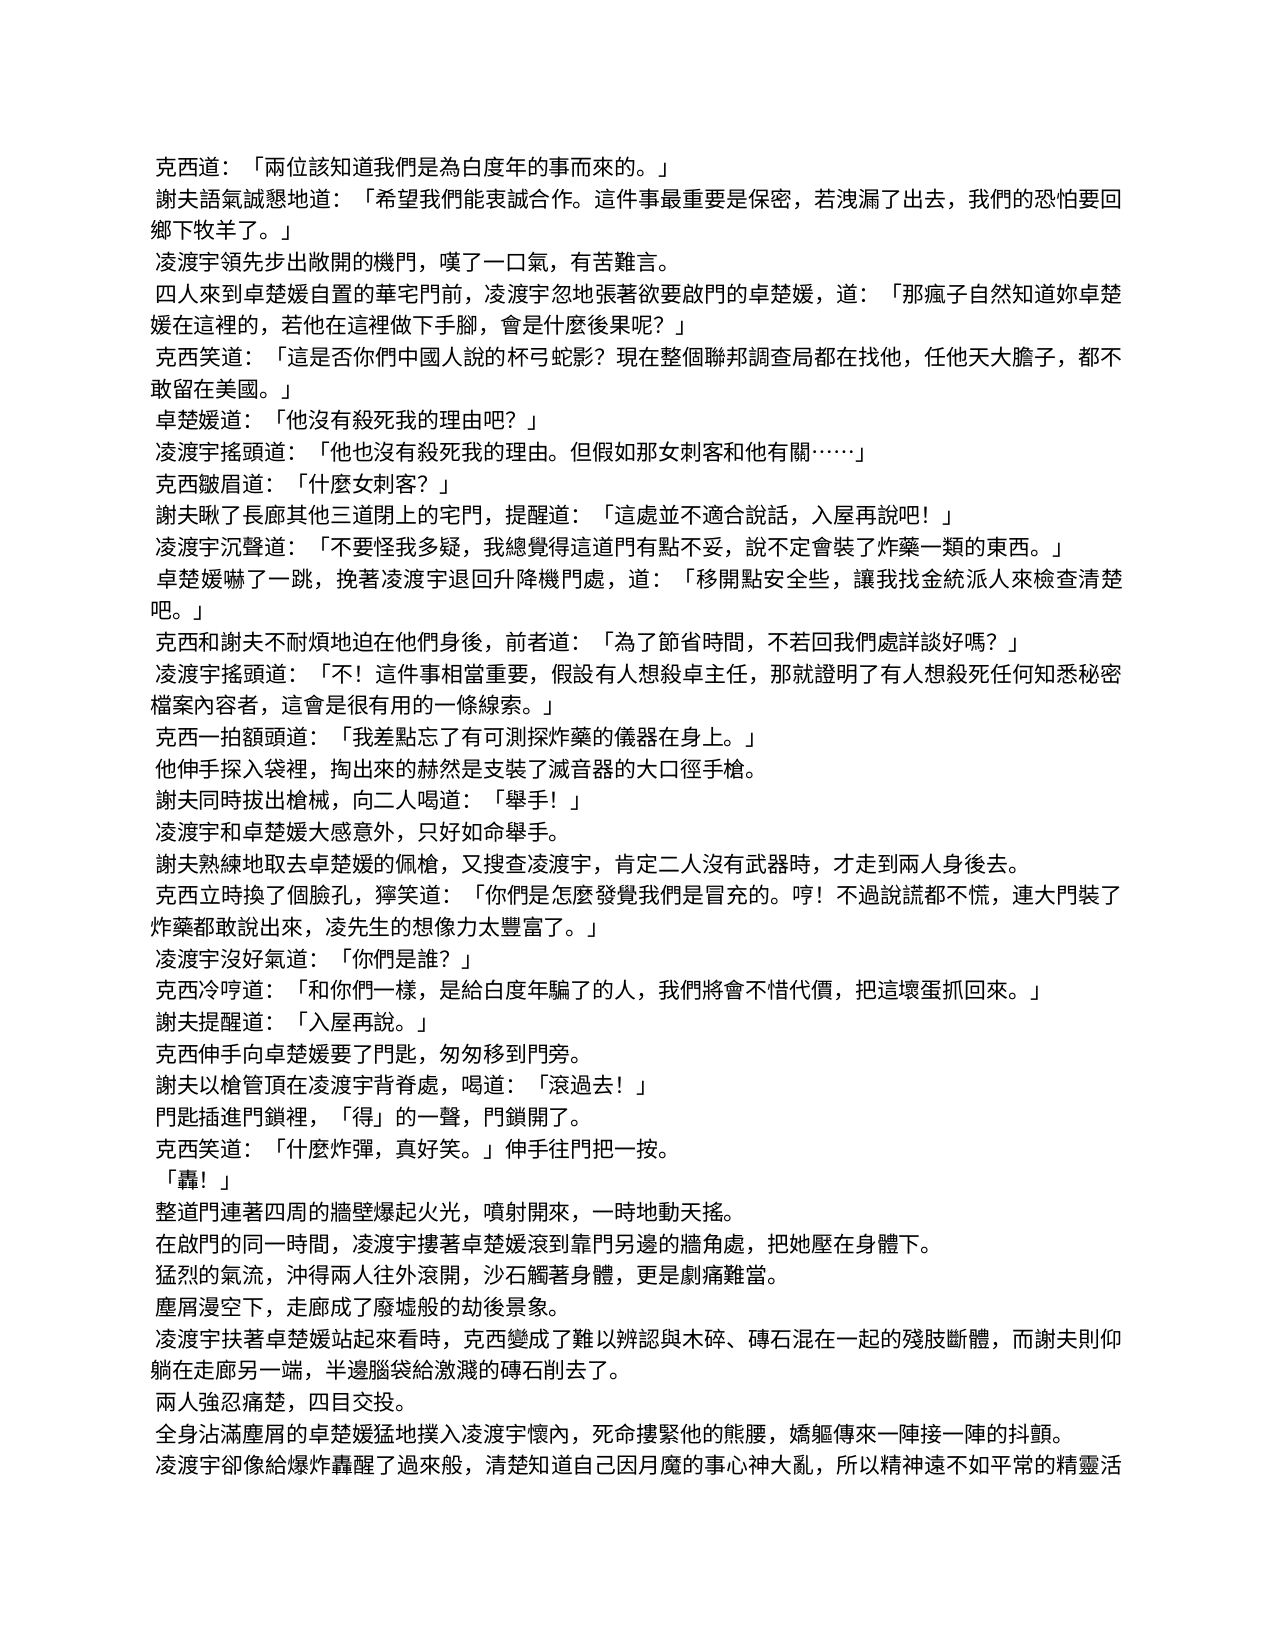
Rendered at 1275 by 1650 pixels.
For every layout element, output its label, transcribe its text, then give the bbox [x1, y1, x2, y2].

text 門匙插進門鎖裡，「得」的一聲，門鎖開了。 [150, 1100, 1125, 1132]
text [150, 1448, 1125, 1480]
text 塵屑漫空下，走廊成了廢墟般的劫後景象。 [150, 1290, 1125, 1322]
text 「轟！」 [150, 1163, 1125, 1195]
text 凌渡宇搖頭道：「他也沒有殺死我的理由。但假如那女刺客和他有關……」 [150, 435, 1125, 467]
text 克西皺眉道：「什麼女刺客？」 [150, 467, 1125, 498]
text 整道門連著四周的牆壁爆起火光，噴射開來，一時地動天搖。 [150, 1195, 1125, 1227]
text 凌渡宇和卓楚媛大感意外，只好如命舉手。 [150, 815, 1125, 847]
text 四人來到卓楚媛自置的華宅門前，凌渡宇忽地張著欲要啟門的卓楚媛，道：「那瘋子自然知道妳卓楚媛在這裡的，若他在這裡做下手腳，會是什麼後果呢？」 [150, 277, 1125, 340]
text 謝夫語氣誠懇地道：「希望我們能衷誠合作。這件事最重要是保密，若洩漏了出去，我們的恐怕要回鄉下牧羊了。」 [150, 182, 1125, 245]
text 克西和謝夫不耐煩地迫在他們身後，前者道：「為了節省時間，不若回我們處詳談好嗎？」 [150, 625, 1125, 657]
text 克西立時換了個臉孔，獰笑道：「你們是怎麼發覺我們是冒充的。哼！不過說謊都不慌，連大門裝了炸藥都敢說出來，凌先生的想像力太豐富了。」 [150, 878, 1125, 942]
text 謝夫同時拔出槍械，向二人喝道：「舉手！」 [150, 783, 1125, 815]
text 他伸手探入袋裡，掏出來的赫然是支裝了滅音器的大口徑手槍。 [150, 752, 1125, 783]
text 克西冷哼道：「和你們一樣，是給白度年騙了的人，我們將會不惜代價，把這壞蛋抓回來。」 [150, 973, 1125, 1005]
text 凌渡宇搖頭道：「不！這件事相當重要，假設有人想殺卓主任，那就證明了有人想殺死任何知悉秘密檔案內容者，這會是很有用的一條線索。」 [150, 657, 1125, 720]
text 克西伸手向卓楚媛要了門匙，匆匆移到門旁。 [150, 1037, 1125, 1068]
text 謝夫以槍管頂在凌渡宇背脊處，喝道：「滾過去！」 [150, 1068, 1125, 1100]
text 全身沾滿塵屑的卓楚媛猛地撲入凌渡宇懷內，死命摟緊他的熊腰，嬌軀傳來一陣接一陣的抖顫。 [150, 1417, 1125, 1448]
text 謝夫提醒道：「入屋再說。」 [150, 1005, 1125, 1037]
text 兩人強忍痛楚，四目交投。 [150, 1385, 1125, 1417]
text 克西一拍額頭道：「我差點忘了有可測探炸藥的儀器在身上。」 [150, 720, 1125, 752]
text 凌渡宇領先步出敞開的機門，嘆了一口氣，有苦難言。 [150, 245, 1125, 277]
text 凌渡宇沉聲道：「不要怪我多疑，我總覺得這道門有點不妥，說不定會裝了炸藥一類的東西。」 [150, 530, 1125, 562]
text 克西道：「兩位該知道我們是為白度年的事而來的。」 [150, 150, 1125, 182]
text 猛烈的氣流，沖得兩人往外滾開，沙石觸著身體，更是劇痛難當。 [150, 1258, 1125, 1290]
text 凌渡宇沒好氣道：「你們是誰？」 [150, 942, 1125, 973]
text 謝夫熟練地取去卓楚媛的佩槍，又搜查凌渡宇，肯定二人沒有武器時，才走到兩人身後去。 [150, 847, 1125, 878]
text 卓楚媛道：「他沒有殺死我的理由吧？」 [150, 403, 1125, 435]
text 克西笑道：「什麼炸彈，真好笑。」伸手往門把一按。 [150, 1132, 1125, 1163]
text 凌渡宇扶著卓楚媛站起來看時，克西變成了難以辨認與木碎、磚石混在一起的殘肢斷體，而謝夫則仰躺在走廊另一端，半邊腦袋給激濺的磚石削去了。 [150, 1322, 1125, 1385]
text 克西笑道：「這是否你們中國人說的杯弓蛇影？現在整個聯邦調查局都在找他，任他天大膽子，都不敢留在美國。」 [150, 340, 1125, 403]
text 謝夫瞅了長廊其他三道閉上的宅門，提醒道：「這處並不適合說話，入屋再說吧！」 [150, 498, 1125, 530]
text 卓楚媛嚇了一跳，挽著凌渡宇退回升降機門處，道：「移開點安全些，讓我找金統派人來檢查清楚吧。」 [150, 562, 1125, 625]
text 在啟門的同一時間，凌渡宇摟著卓楚媛滾到靠門另邊的牆角處，把她壓在身體下。 [150, 1227, 1125, 1258]
